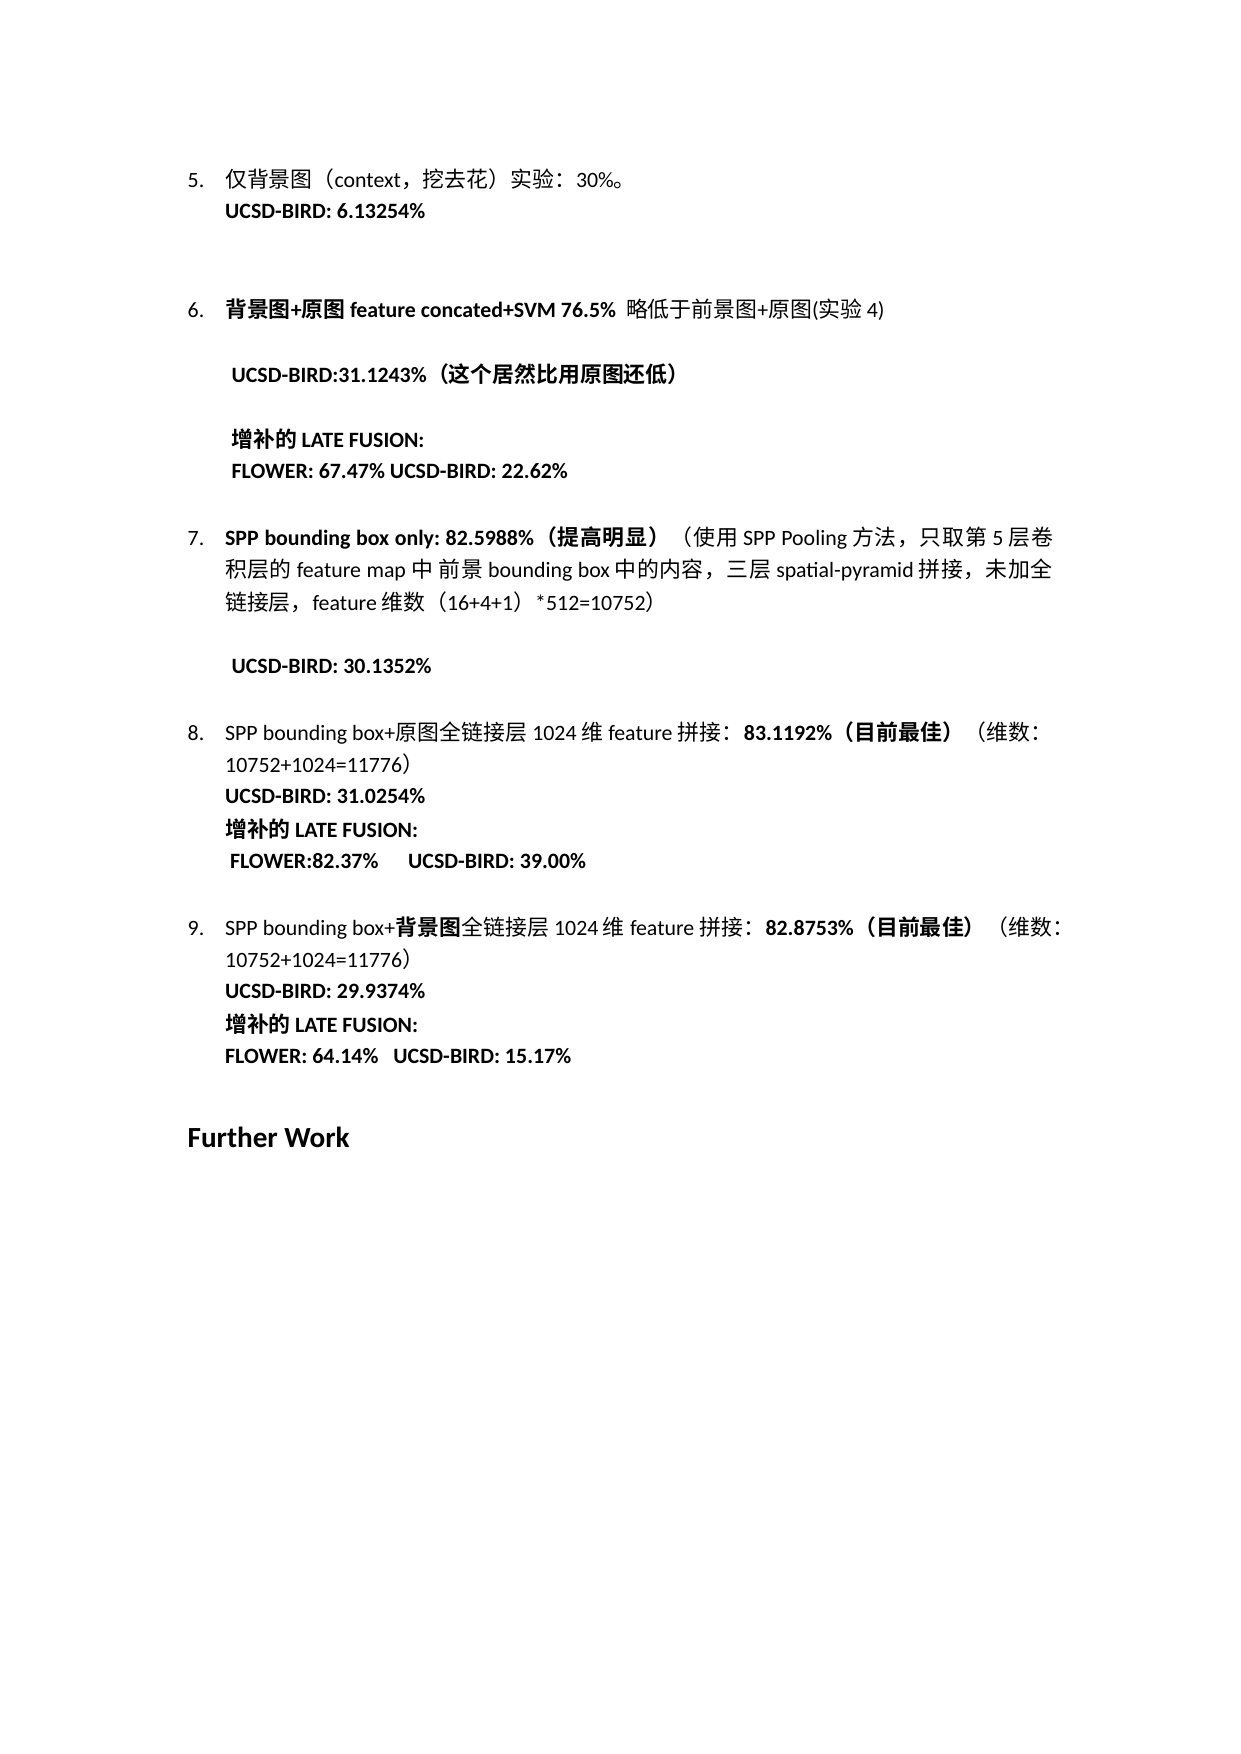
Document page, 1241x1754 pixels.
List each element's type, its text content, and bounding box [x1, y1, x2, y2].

list FLOWER: 64.14% UCSD-BIRD: 15.17% [225, 1039, 1053, 1072]
list 仅背景图（context，挖去花）实验：30%。 [187, 162, 1053, 194]
list SPP bounding box only: 82.5988%（提高明显）（使用SPP Pooling方法，只取第5层卷积层的feature map中 前景bounding box中的内容，三层spatial-pyramid拼接，未加全链接层，feature维数（16+4+1）*512=10752） [187, 519, 1053, 617]
list 增补的LATE FUSION: [225, 812, 1053, 844]
list UCSD-BIRD: 31.0254% [225, 779, 1053, 812]
list UCSD-BIRD: 30.1352% [187, 649, 1053, 682]
list FLOWER:82.37% UCSD-BIRD: 39.00% [225, 844, 1053, 877]
list 增补的LATE FUSION: [225, 1007, 1053, 1039]
text Further Work [187, 1104, 1053, 1169]
list FLOWER: 67.47% UCSD-BIRD: 22.62% [187, 454, 1053, 487]
list SPP bounding box+原图全链接层1024维 feature 拼接：83.1192%（目前最佳）（维数：10752+1024=11776） [187, 714, 1053, 779]
list 增补的LATE FUSION: [187, 422, 1053, 454]
list UCSD-BIRD: 29.9374% [225, 974, 1053, 1007]
list UCSD-BIRD:31.1243%（这个居然比用原图还低） [187, 357, 1053, 389]
list 背景图+原图feature concated+SVM 76.5% 略低于前景图+原图(实验4) [187, 292, 1053, 324]
list SPP bounding box+背景图全链接层1024维 feature 拼接：82.8753%（目前最佳）（维数：10752+1024=11776） [187, 909, 1053, 974]
list UCSD-BIRD: 6.13254% [225, 194, 1053, 227]
